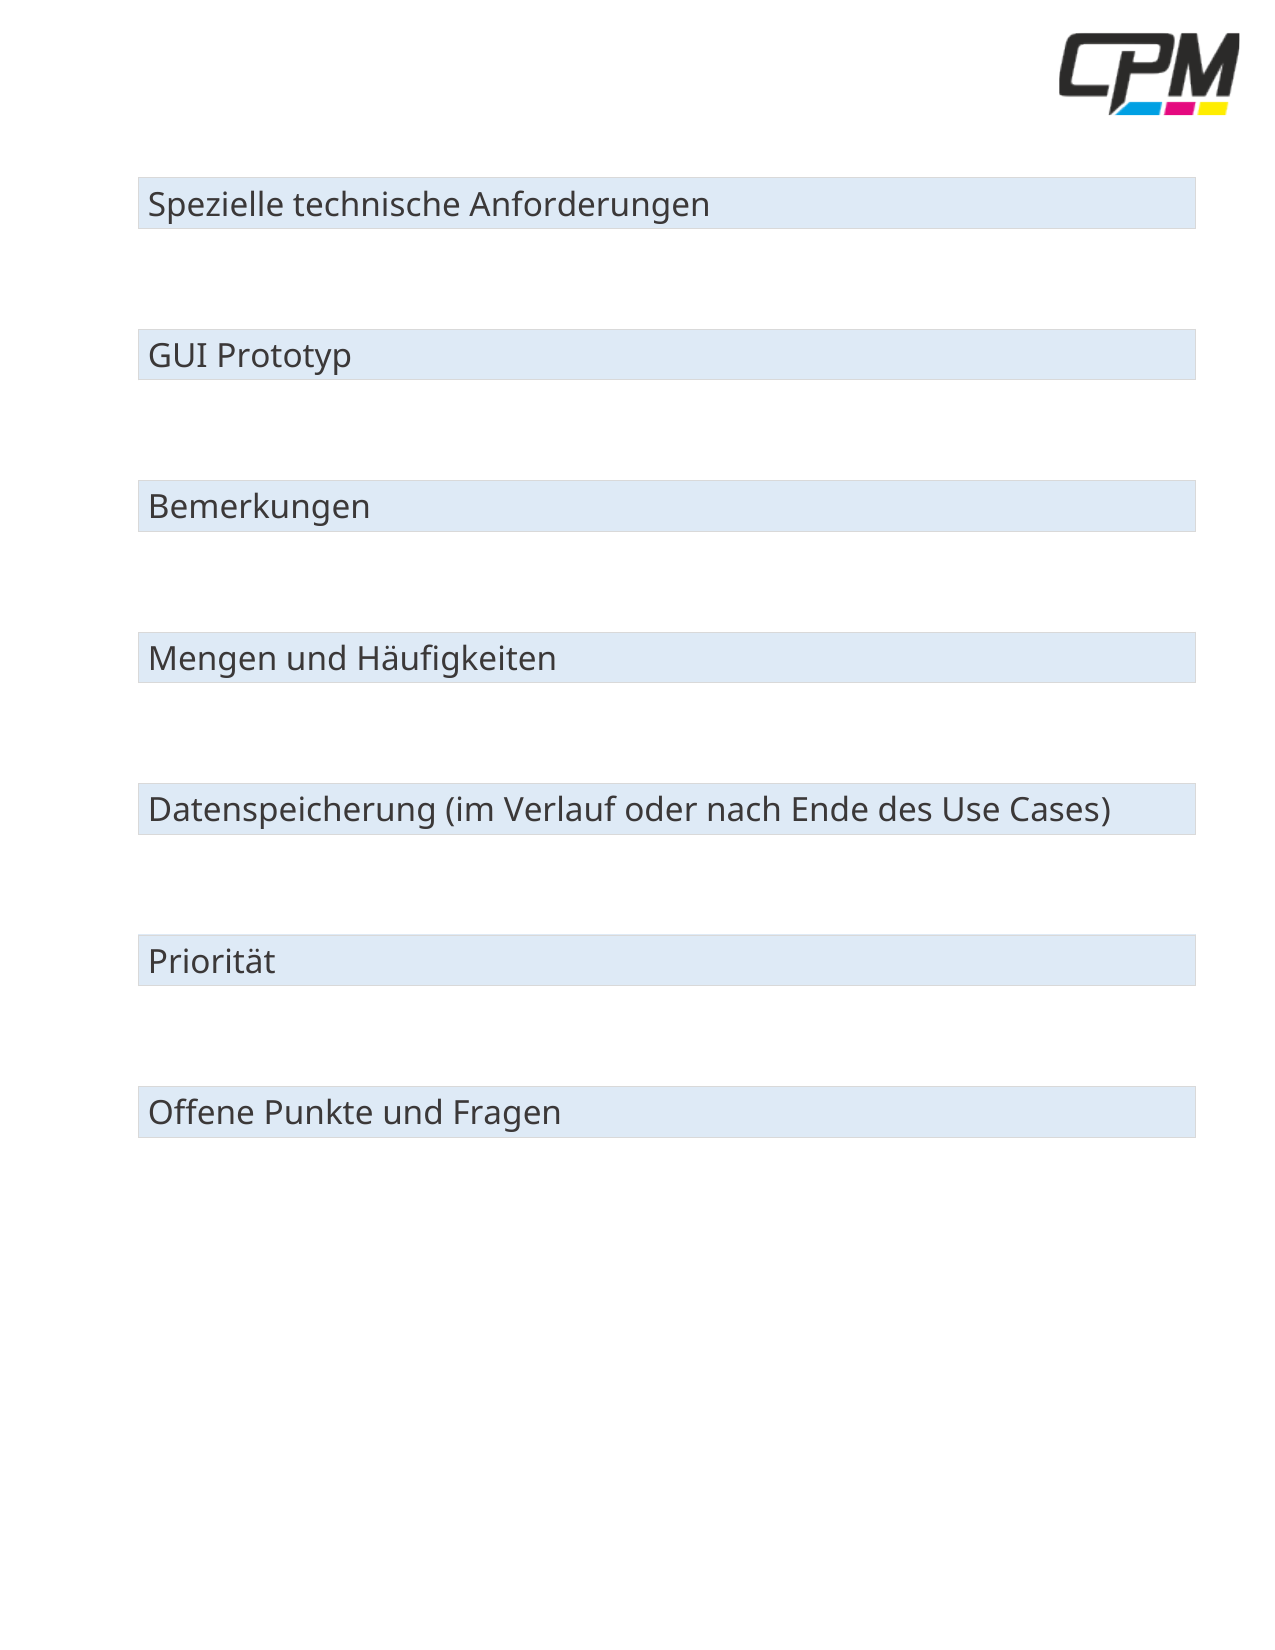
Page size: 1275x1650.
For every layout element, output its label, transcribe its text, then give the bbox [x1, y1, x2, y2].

subtitle Spezielle technische Anforderungen [139, 178, 1195, 228]
subtitle Priorität [139, 936, 1195, 985]
subtitle Bemerkungen [139, 481, 1195, 531]
subtitle Mengen und Häufigkeiten [139, 633, 1195, 682]
subtitle Datenspeicherung (im Verlauf oder nach Ende des Use Cases) [139, 784, 1195, 834]
subtitle GUI Prototyp [139, 330, 1195, 379]
picture [1057, 32, 1240, 115]
subtitle Offene Punkte und Fragen [139, 1087, 1195, 1137]
